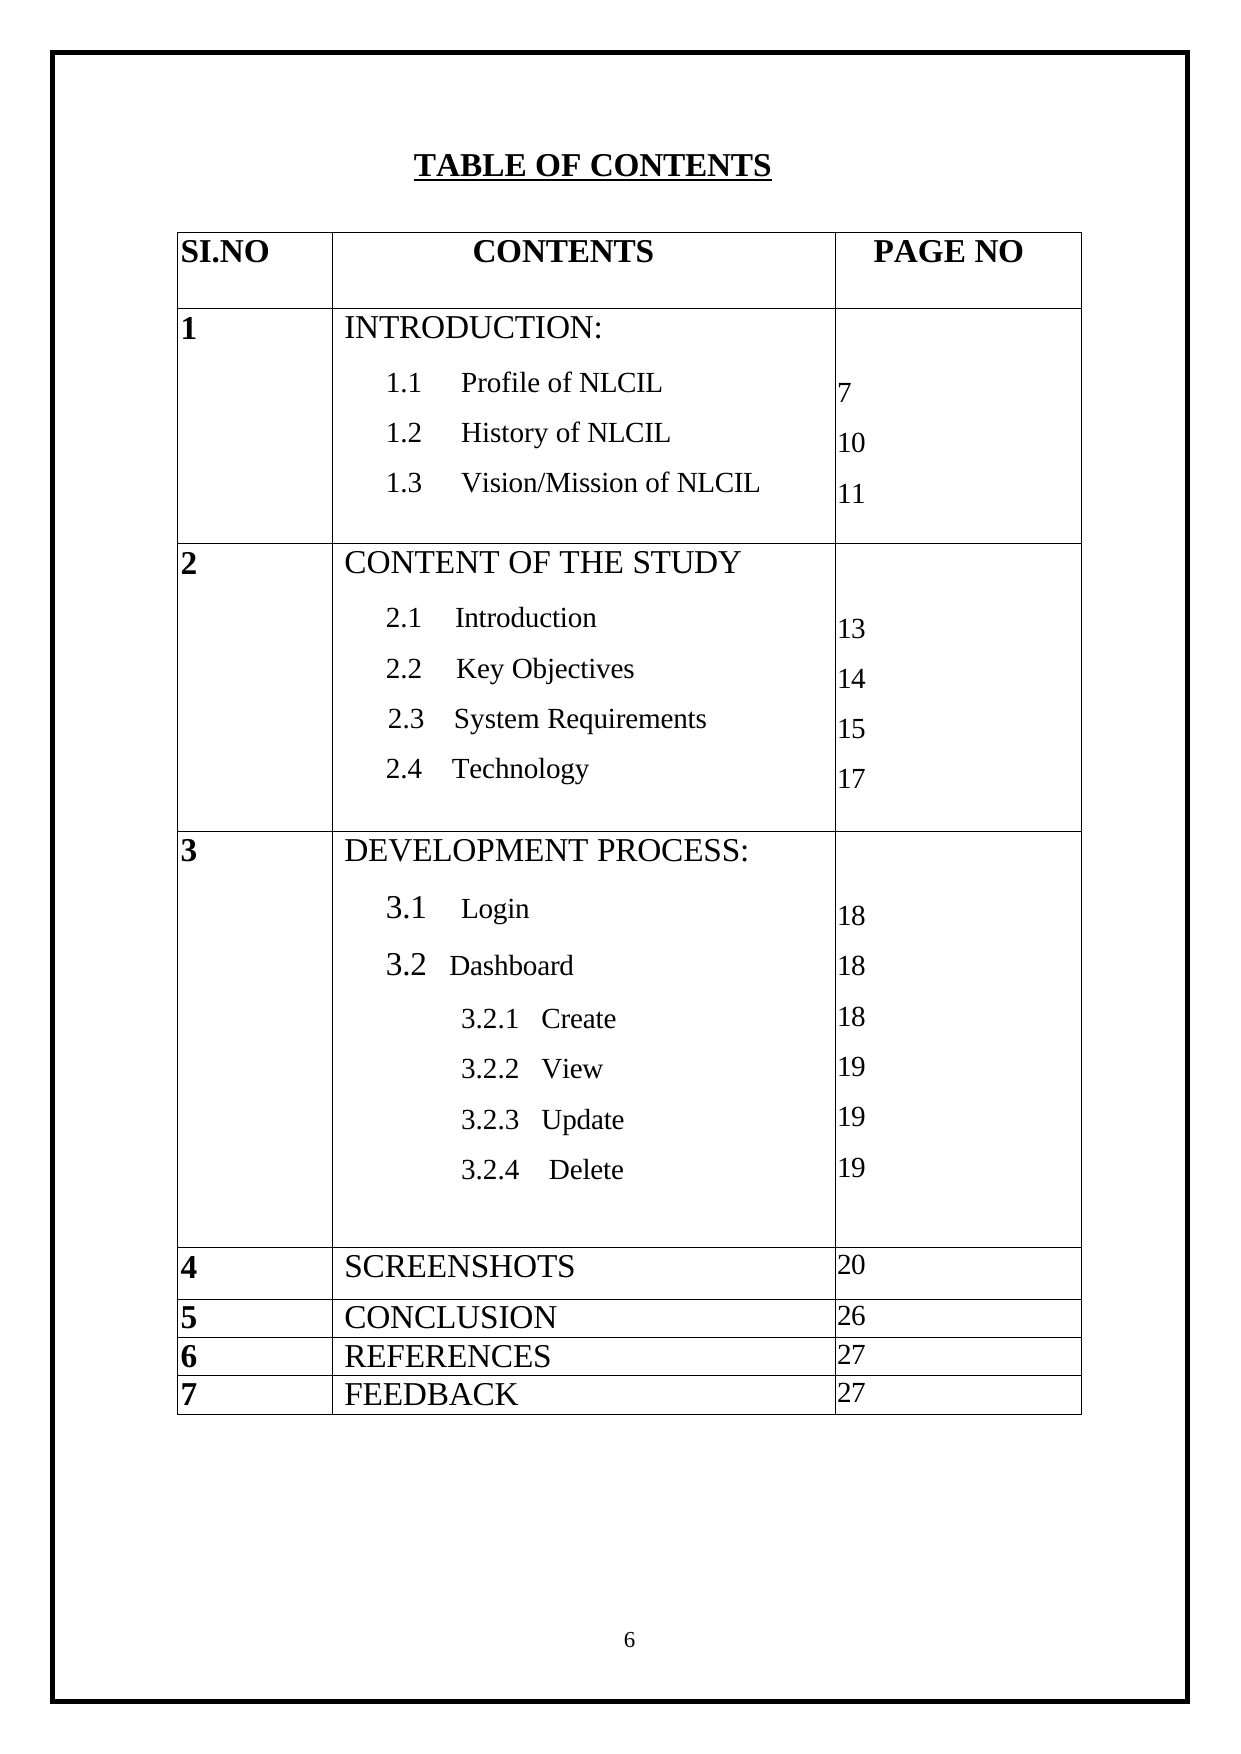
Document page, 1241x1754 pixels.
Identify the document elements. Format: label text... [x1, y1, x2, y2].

table_cell 27 [836, 1338, 1081, 1375]
table_header CONTENTS [333, 233, 835, 308]
table_header SI.NO [178, 233, 332, 308]
table_cell CONTENT OF THE STUDY Introduction Key Objectives System Requirements Technology [333, 544, 835, 831]
table_cell INTRODUCTION: Profile of NLCIL History of NLCIL Vision/Mission of NLCIL [333, 309, 835, 543]
table_cell 5 [178, 1300, 332, 1337]
subtitle TABLE OF CONTENTS [414, 146, 1152, 184]
table_header PAGE NO [836, 233, 1081, 308]
table_cell REFERENCES [333, 1338, 835, 1375]
table_cell 1 [178, 309, 332, 543]
table_cell 27 [836, 1376, 1081, 1414]
table_cell 7 10 11 [836, 309, 1081, 543]
table_cell 2 [178, 544, 332, 831]
table_cell 3 [178, 832, 332, 1247]
table_cell CONCLUSION [333, 1300, 835, 1337]
table_cell 7 [178, 1376, 332, 1414]
table_cell SCREENSHOTS [333, 1248, 835, 1298]
table_cell FEEDBACK [333, 1376, 835, 1414]
table_cell 26 [836, 1300, 1081, 1337]
table_cell 18 18 18 19 19 19 [836, 832, 1081, 1247]
table_cell DEVELOPMENT PROCESS: Login Dashboard Create View Update Delete [333, 832, 835, 1247]
table_cell 4 [178, 1248, 332, 1298]
table_cell 20 [836, 1248, 1081, 1298]
table_cell 6 [178, 1338, 332, 1375]
table_cell 13 14 15 17 [836, 544, 1081, 831]
